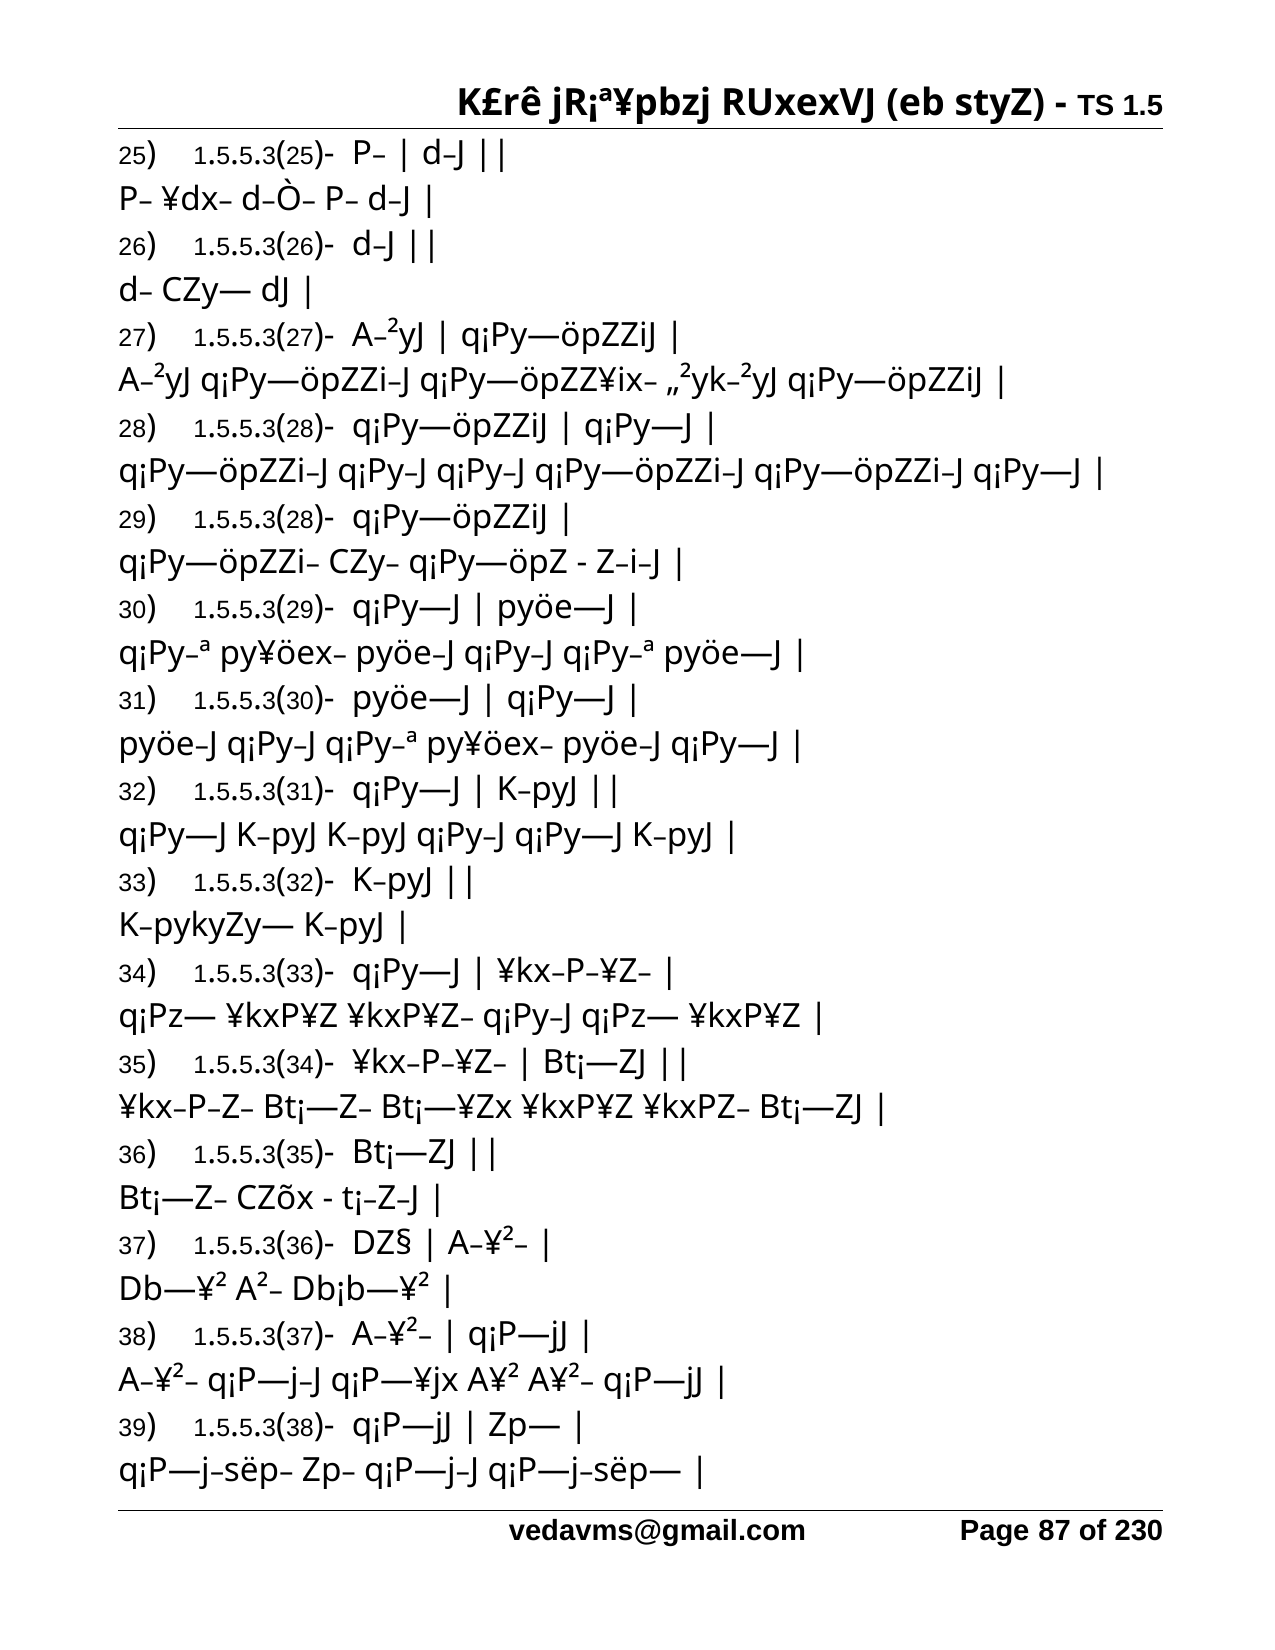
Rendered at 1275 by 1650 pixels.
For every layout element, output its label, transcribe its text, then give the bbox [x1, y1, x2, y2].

text A–¥²– q¡P—j–J q¡P—¥jx A¥² A¥²– q¡P—jJ | [118, 1355, 1163, 1401]
text 32) 1.5.5.3(31)- q¡Py—J | K–pyJ || [118, 765, 1163, 810]
text 34) 1.5.5.3(33)- q¡Py—J | ¥kx–P–¥Z– | [118, 947, 1163, 992]
text q¡Pz— ¥kxP¥Z ¥kxP¥Z– q¡Py–J q¡Pz— ¥kxP¥Z | [118, 992, 1163, 1037]
text A–²yJ q¡Py—öpZZi–J q¡Py—öpZZ¥ix– „²yk–²yJ q¡Py—öpZZiJ | [118, 356, 1163, 402]
text 30) 1.5.5.3(29)- q¡Py—J | pyöe—J | [118, 583, 1163, 629]
text 27) 1.5.5.3(27)- A–²yJ | q¡Py—öpZZiJ | [118, 311, 1163, 356]
text 33) 1.5.5.3(32)- K–pyJ || [118, 856, 1163, 901]
text pyöe–J q¡Py–J q¡Py–ª py¥öex– pyöe–J q¡Py—J | [118, 719, 1163, 765]
text Db—¥² A²– Db¡b—¥² | [118, 1264, 1163, 1310]
text Bt¡—Z– CZõx - t¡–Z–J | [118, 1174, 1163, 1219]
text P– ¥dx– d–Ò– P– d–J | [118, 174, 1163, 220]
text 36) 1.5.5.3(35)- Bt¡—ZJ || [118, 1128, 1163, 1174]
text 29) 1.5.5.3(28)- q¡Py—öpZZiJ | [118, 492, 1163, 538]
text 28) 1.5.5.3(28)- q¡Py—öpZZiJ | q¡Py—J | [118, 402, 1163, 447]
text 39) 1.5.5.3(38)- q¡P—jJ | Zp— | [118, 1401, 1163, 1446]
text q¡P—j–sëp– Zp– q¡P—j–J q¡P—j–sëp— | [118, 1446, 1163, 1492]
text 26) 1.5.5.3(26)- d–J || [118, 220, 1163, 265]
text 31) 1.5.5.3(30)- pyöe—J | q¡Py—J | [118, 674, 1163, 719]
text K–pykyZy— K–pyJ | [118, 901, 1163, 947]
text 38) 1.5.5.3(37)- A–¥²– | q¡P—jJ | [118, 1310, 1163, 1355]
text q¡Py—öpZZi– CZy– q¡Py—öpZ - Z–i–J | [118, 538, 1163, 583]
text q¡Py—J K–pyJ K–pyJ q¡Py–J q¡Py—J K–pyJ | [118, 810, 1163, 856]
text 37) 1.5.5.3(36)- DZ§ | A–¥²– | [118, 1219, 1163, 1264]
text 35) 1.5.5.3(34)- ¥kx–P–¥Z– | Bt¡—ZJ || [118, 1037, 1163, 1083]
text d– CZy— dJ | [118, 265, 1163, 311]
text q¡Py–ª py¥öex– pyöe–J q¡Py–J q¡Py–ª pyöe—J | [118, 629, 1163, 674]
text ¥kx–P–Z– Bt¡—Z– Bt¡—¥Zx ¥kxP¥Z ¥kxPZ– Bt¡—ZJ | [118, 1083, 1163, 1128]
text q¡Py—öpZZi–J q¡Py–J q¡Py–J q¡Py—öpZZi–J q¡Py—öpZZi–J q¡Py—J | [118, 447, 1163, 492]
text 25) 1.5.5.3(25)- P– | d–J || [118, 129, 1163, 174]
